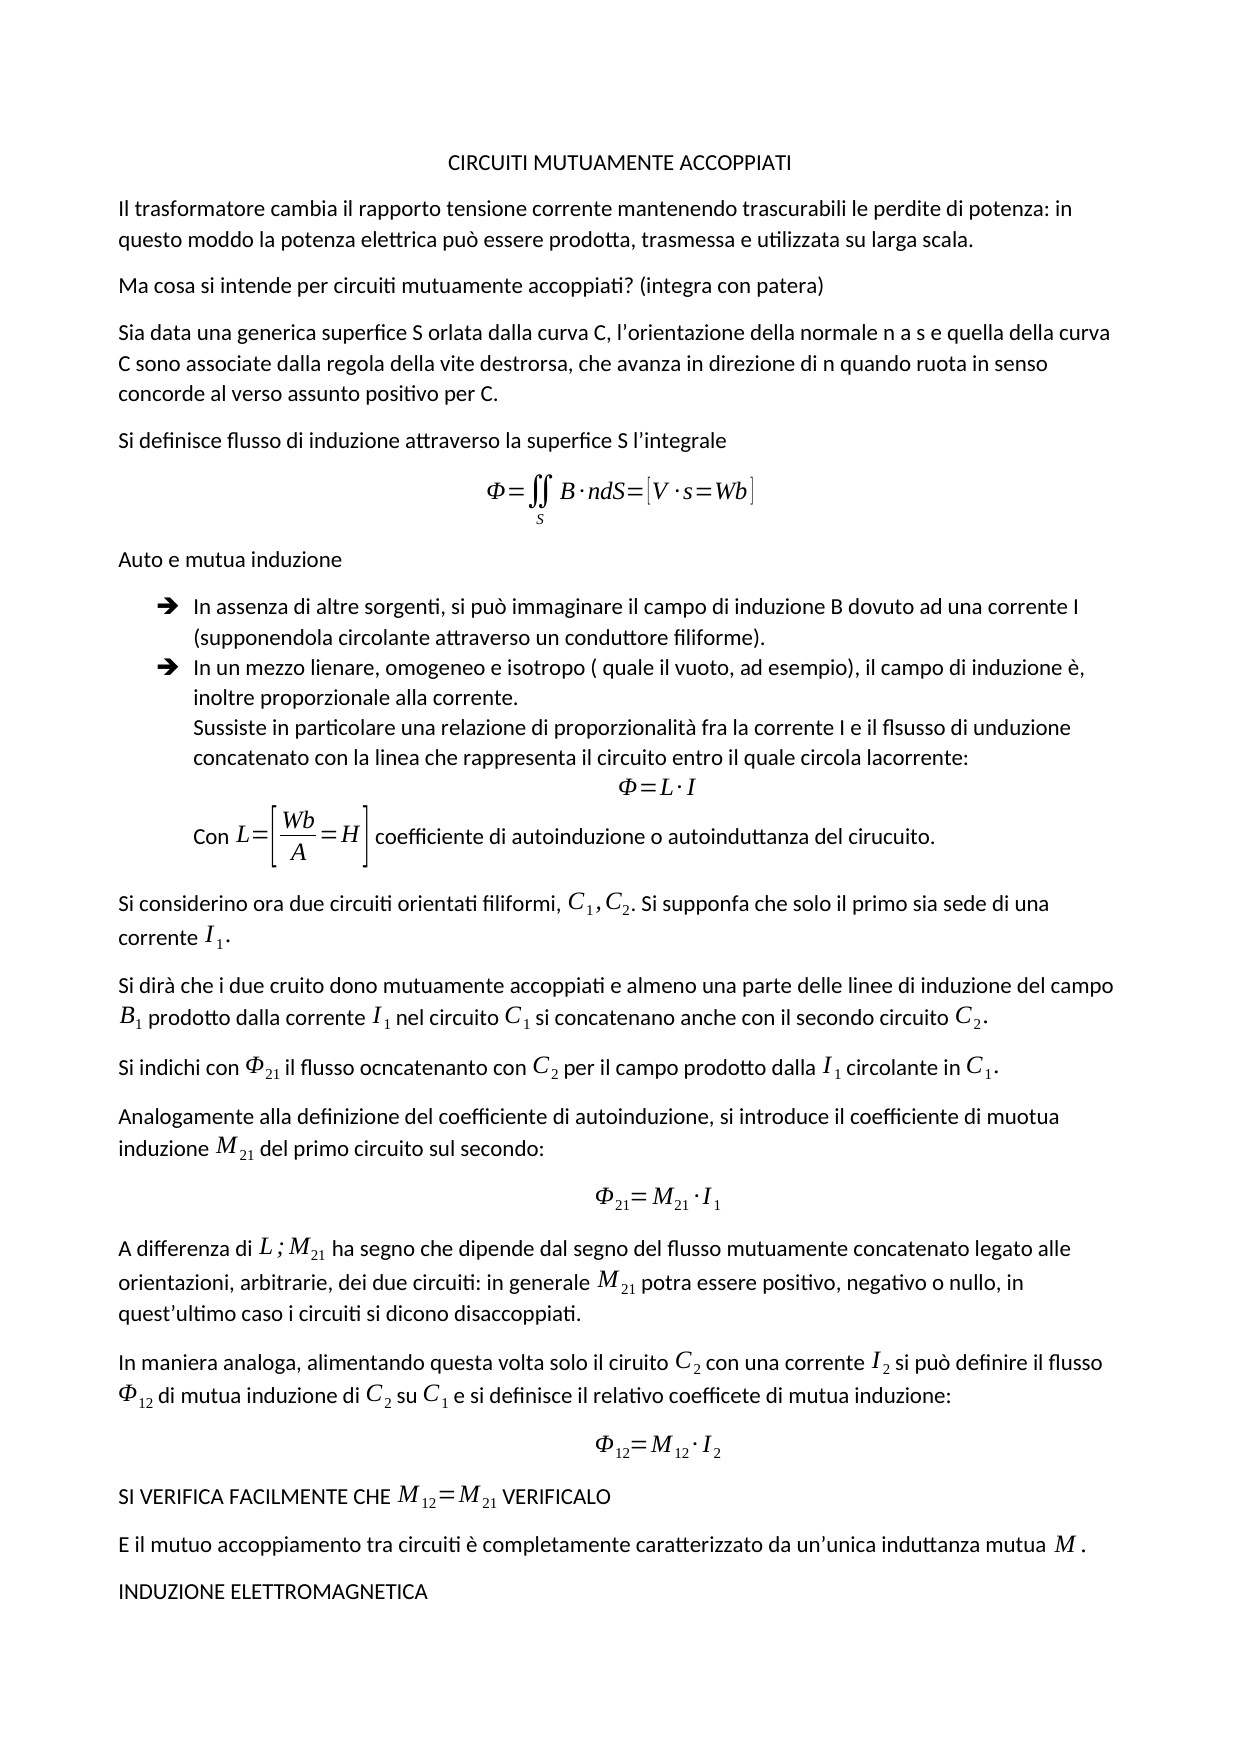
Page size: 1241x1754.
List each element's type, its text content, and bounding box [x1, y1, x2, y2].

list In assenza di altre sorgenti, si può immaginare il campo di induzione B dovuto ad una corrente I (supponendola circolante attraverso un conduttore filiforme). [156, 592, 1122, 651]
text Il trasformatore cambia il rapporto tensione corrente mantenendo trascurabili le perdite di potenza: in questo moddo la potenza elettrica può essere prodotta, trasmessa e utilizzata su larga scala. [118, 194, 1122, 253]
list In un mezzo lienare, omogeneo e isotropo ( quale il vuoto, ad esempio), il campo di induzione è, inoltre proporzionale alla corrente. [156, 653, 1122, 711]
text Auto e mutua induzione [118, 546, 1122, 574]
text Si dirà che i due cruito dono mutuamente accoppiati e almeno una parte delle linee di induzione del campo prodotto dalla corrente nel circuito si concatenano anche con il secondo circuito [118, 971, 1122, 1033]
text SI VERIFICA FACILMENTE CHE VERIFICALO [118, 1480, 1122, 1512]
text CIRCUITI MUTUAMENTE ACCOPPIATI [118, 148, 1122, 176]
text Si definisce flusso di induzione attraverso la superfice S l’integrale [118, 426, 1122, 454]
text In maniera analoga, alimentando questa volta solo il ciruito con una corrente si può definire il flusso di mutua induzione di su e si definisce il relativo coefficete di mutua induzione: [118, 1346, 1122, 1411]
text Si considerino ora due circuiti orientati filiformi, . Si supponfa che solo il primo sia sede di una corrente [118, 887, 1122, 952]
text Si indichi con il flusso ocncatenanto con per il campo prodotto dalla circolante in [118, 1052, 1122, 1083]
text Sia data una generica superfice S orlata dalla curva C, l’orientazione della normale n a s e quella della curva C sono associate dalla regola della vite destrorsa, che avanza in direzione di n quando ruota in senso concorde al verso assunto positivo per C. [118, 318, 1122, 407]
text E il mutuo accoppiamento tra circuiti è completamente caratterizzato da un’unica induttanza mutua [118, 1531, 1122, 1559]
text A differenza di ha segno che dipende dal segno del flusso mutuamente concatenato legato alle orientazioni, arbitrarie, dei due circuiti: in generale potra essere positivo, negativo o nullo, in quest’ultimo caso i circuiti si dicono disaccoppiati. [118, 1232, 1122, 1328]
list Sussiste in particolare una relazione di proporzionalità fra la corrente I e il flsusso di unduzione concatenato con la linea che rappresenta il circuito entro il quale circola lacorrente: [193, 713, 1122, 772]
text INDUZIONE ELETTROMAGNETICA [118, 1577, 1122, 1606]
text Ma cosa si intende per circuiti mutuamente accoppiati? (integra con patera) [118, 272, 1122, 299]
text Analogamente alla definizione del coefficiente di autoinduzione, si introduce il coefficiente di muotua induzione del primo circuito sul secondo: [118, 1102, 1122, 1163]
list Con coefficiente di autoinduzione o autoinduttanza del cirucuito. [193, 804, 1122, 869]
